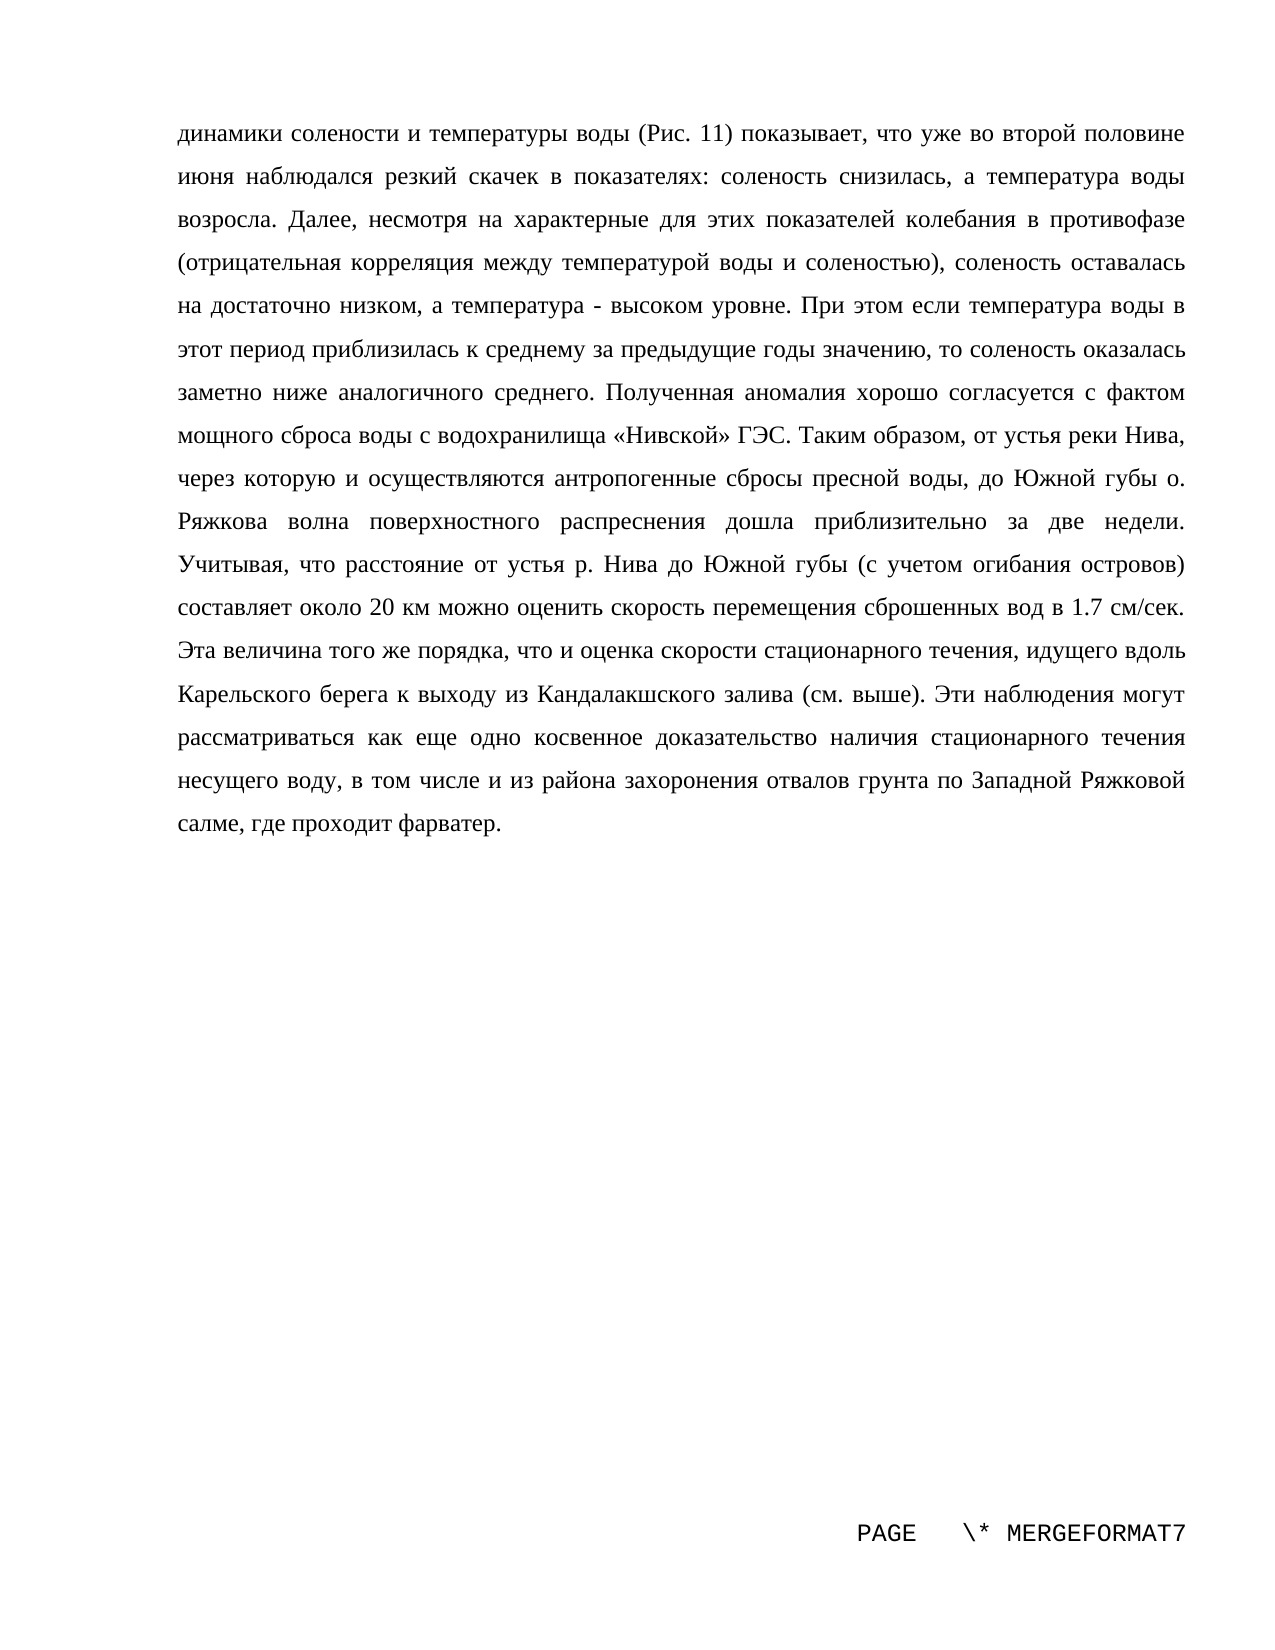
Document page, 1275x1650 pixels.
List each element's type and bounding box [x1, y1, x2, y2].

text [177, 118, 1186, 837]
